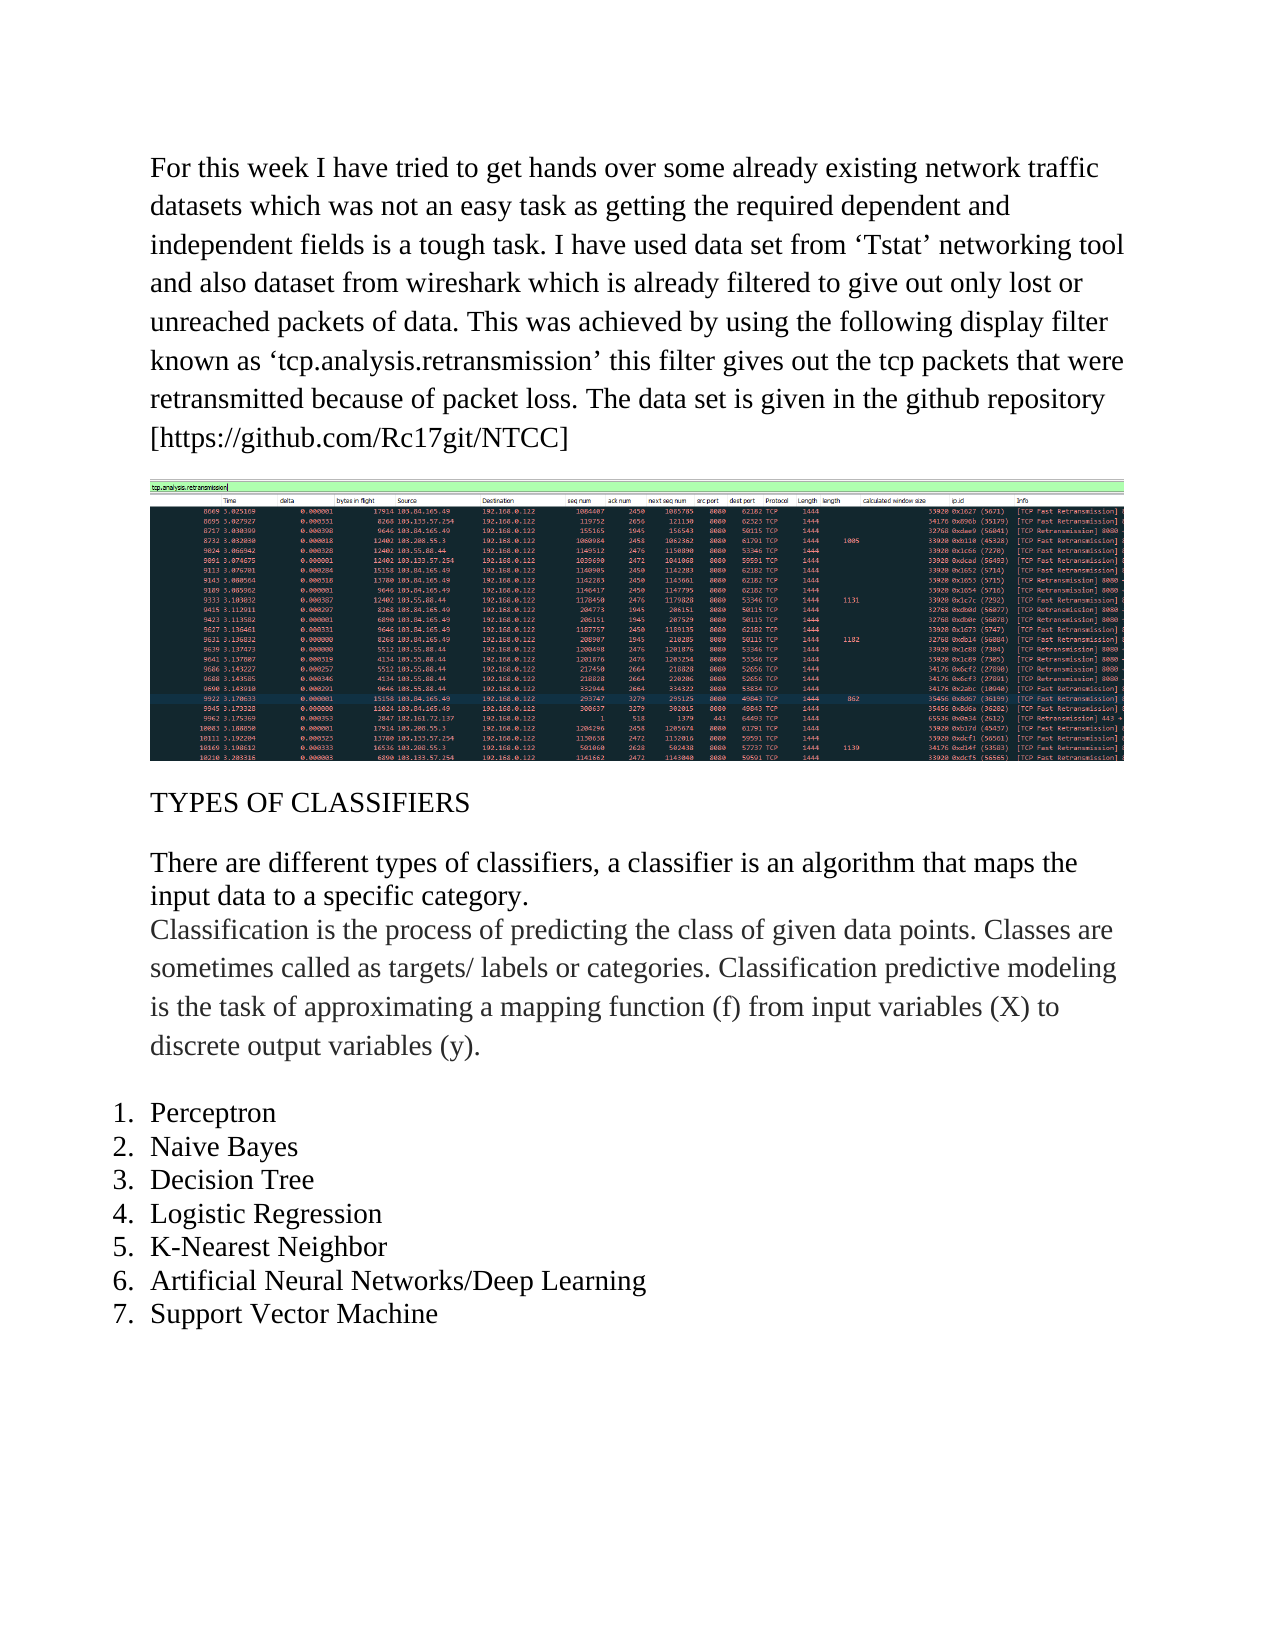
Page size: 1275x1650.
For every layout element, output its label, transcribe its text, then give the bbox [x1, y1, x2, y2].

list K-Nearest Neighbor [112, 1229, 1125, 1263]
text TYPES OF CLASSIFIERS [150, 786, 1125, 819]
list Artificial Neural Networks/Deep Learning [112, 1263, 1125, 1297]
list Decision Tree [112, 1162, 1125, 1196]
text For this week I have tried to get hands over some already existing network traffic datasets which was not an easy task as getting the required dependent and independent fields is a tough task. I have used data set from ‘Tstat’ networking tool and also dataset from wireshark which is already filtered to give out only lost or unreached packets of data. This was achieved by using the following display filter known as ‘tcp.analysis.retransmission’ this filter gives out the tcp packets that were retransmitted because of packet loss. The data set is given in the github repository [https://github.com/Rc17git/NTCC] [150, 150, 1125, 453]
text Classification is the process of predicting the class of given data points. Classes are sometimes called as targets/ labels or categories. Classification predictive modeling is the task of approximating a mapping function (f) from input variables (X) to discrete output variables (y). [150, 912, 1125, 1061]
list Logistic Regression [112, 1196, 1125, 1229]
list Perceptron [112, 1095, 1125, 1129]
picture [150, 479, 1124, 761]
list Support Vector Machine [112, 1297, 1125, 1330]
list Naive Bayes [112, 1129, 1125, 1162]
text There are different types of classifiers, a classifier is an algorithm that maps the input data to a specific category. [150, 845, 1125, 912]
